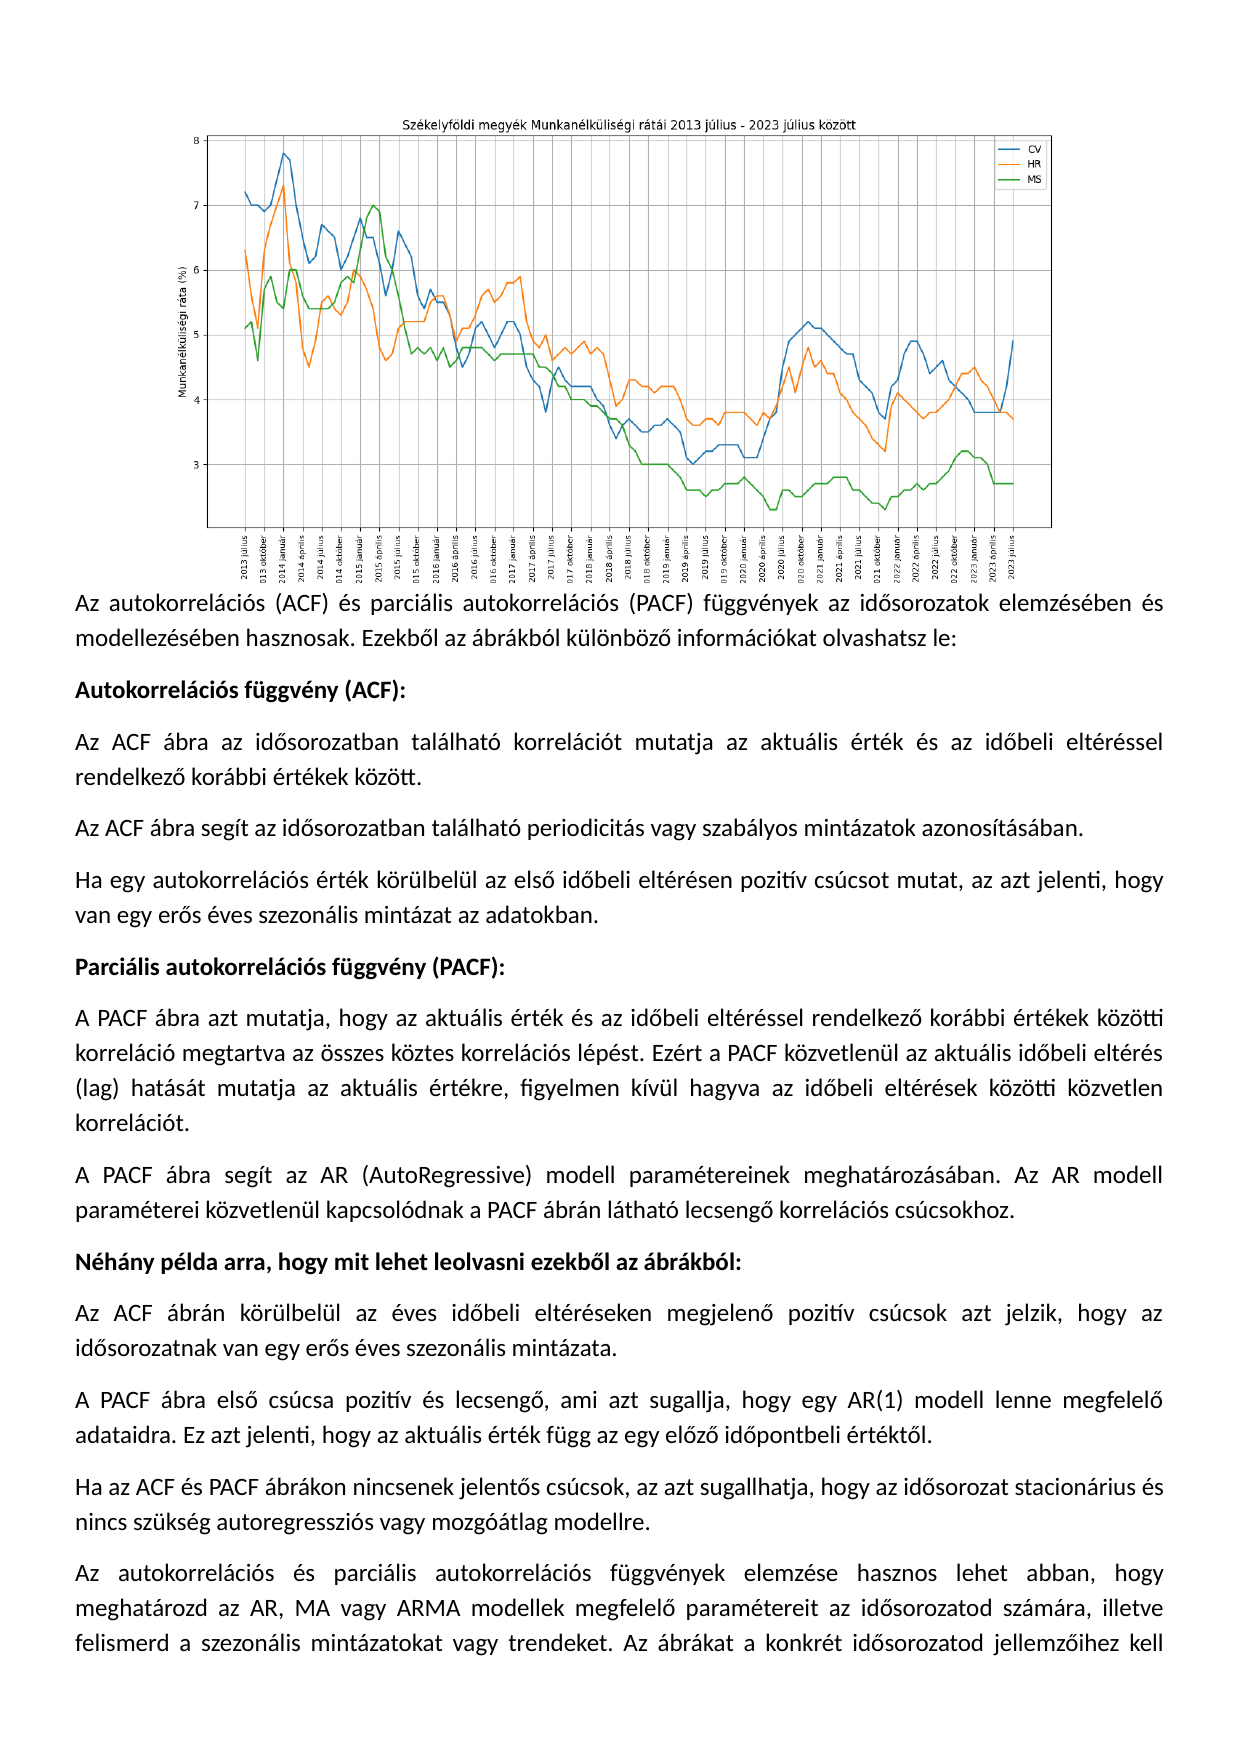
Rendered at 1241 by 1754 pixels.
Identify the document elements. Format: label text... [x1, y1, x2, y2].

text Néhány példa arra, hogy mit lehet leolvasni ezekből az ábrákból: [75, 1246, 1165, 1276]
text Az ACF ábrán körülbelül az éves időbeli eltéréseken megjelenő pozitív csúcsok azt jelzik, hogy az idősorozatnak van egy erős éves szezonális mintázata. [75, 1297, 1165, 1363]
text Az ACF ábra segít az idősorozatban található periodicitás vagy szabályos mintázatok azonosításában. [75, 812, 1165, 843]
text Ha az ACF és PACF ábrákon nincsenek jelentős csúcsok, az azt sugallhatja, hogy az idősorozat stacionárius és nincs szükség autoregressziós vagy mozgóátlag modellre. [75, 1471, 1165, 1536]
text A PACF ábra segít az AR (AutoRegressive) modell paramétereinek meghatározásában. Az AR modell paraméterei közvetlenül kapcsolódnak a PACF ábrán látható lecsengő korrelációs csúcsokhoz. [75, 1159, 1165, 1224]
text Autokorrelációs függvény (ACF): [75, 674, 1165, 704]
text Ha egy autokorrelációs érték körülbelül az első időbeli eltérésen pozitív csúcsot mutat, az azt jelenti, hogy van egy erős éves szezonális mintázat az adatokban. [75, 864, 1165, 929]
text A PACF ábra azt mutatja, hogy az aktuális érték és az időbeli eltéréssel rendelkező korábbi értékek közötti korreláció megtartva az összes köztes korrelációs lépést. Ezért a PACF közvetlenül az aktuális időbeli eltérés (lag) hatását mutatja az aktuális értékre, figyelmen kívül hagyva az időbeli eltérések közötti közvetlen korrelációt. [75, 1002, 1165, 1138]
text Az ACF ábra az idősorozatban található korrelációt mutatja az aktuális érték és az időbeli eltéréssel rendelkező korábbi értékek között. [75, 726, 1165, 791]
text Parciális autokorrelációs függvény (PACF): [75, 951, 1165, 981]
text A PACF ábra első csúcsa pozitív és lecsengő, ami azt sugallja, hogy egy AR(1) modell lenne megfelelő adataidra. Ez azt jelenti, hogy az aktuális érték függ az egy előző időpontbeli értéktől. [75, 1384, 1165, 1449]
picture [70, 75, 1160, 583]
